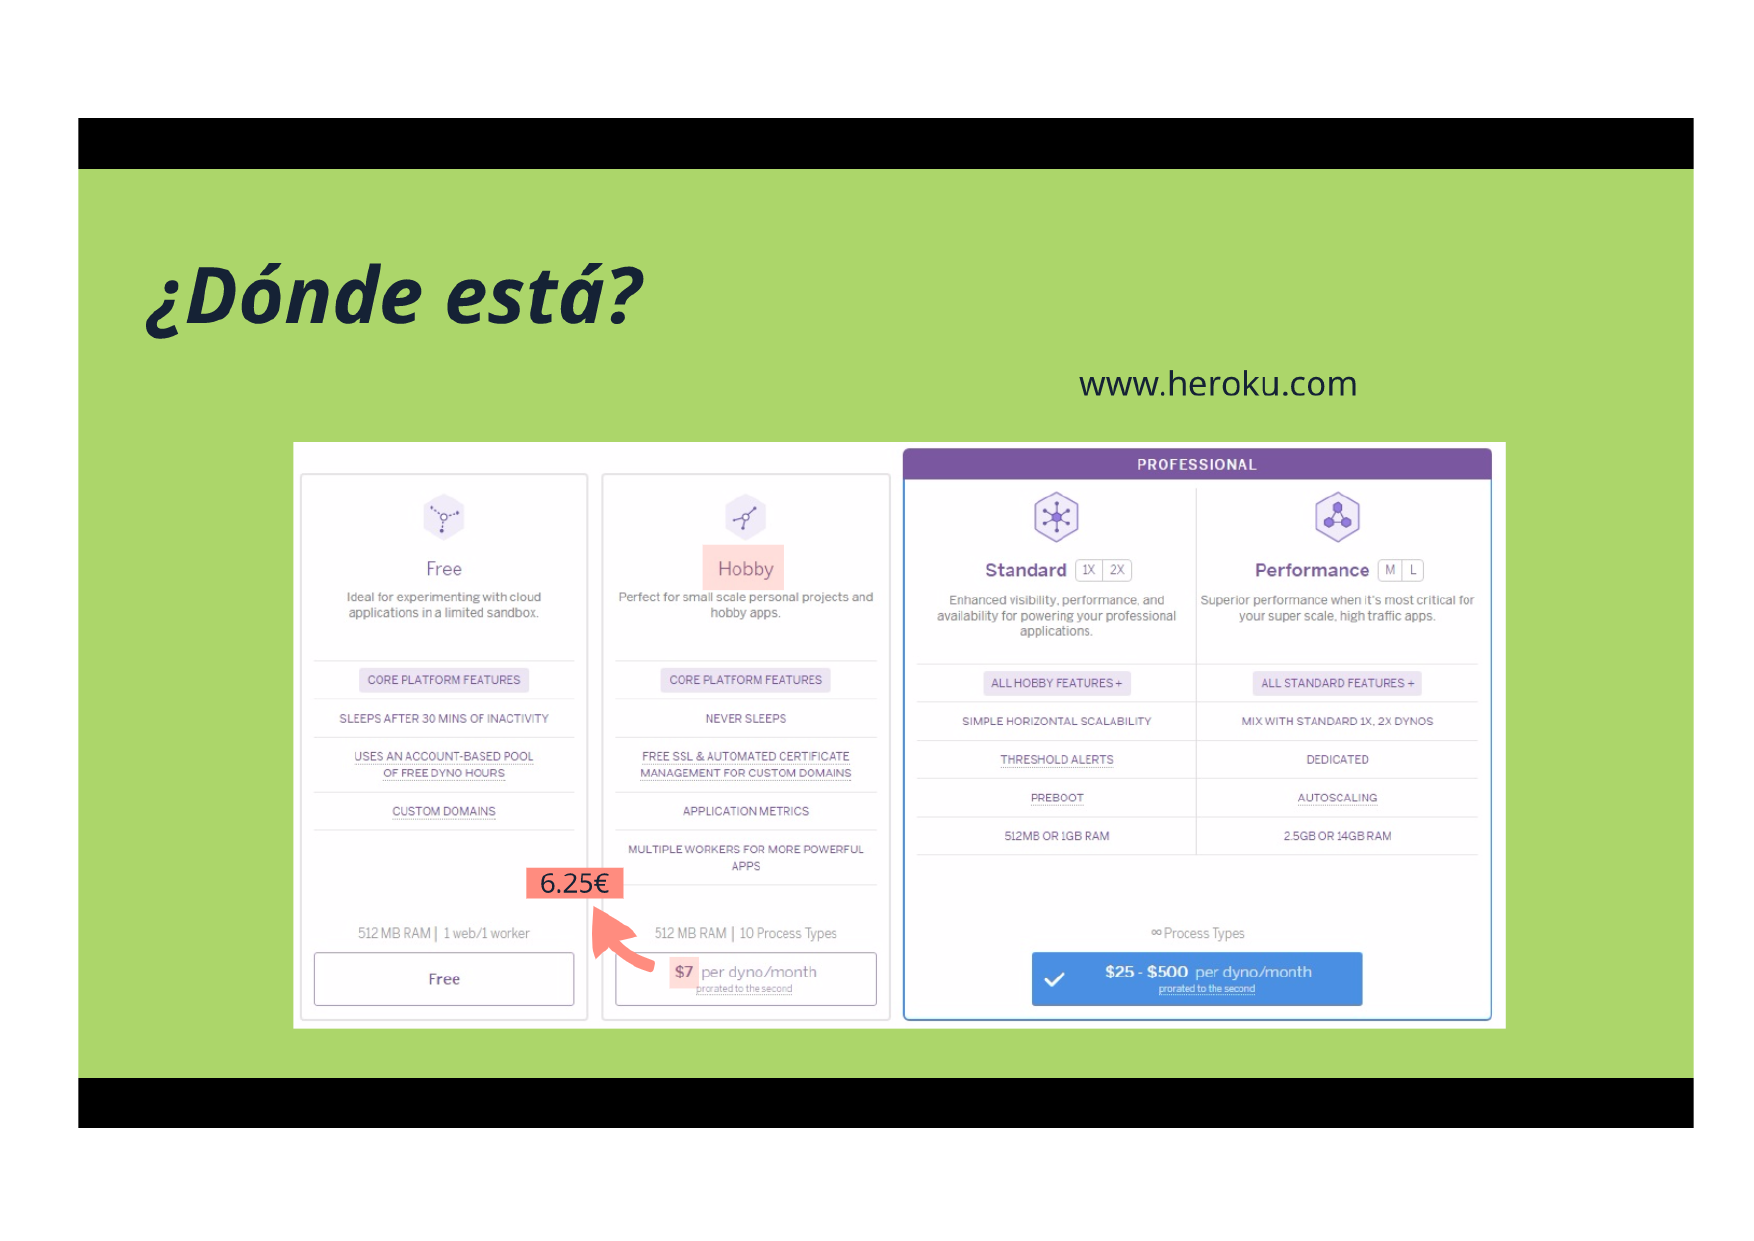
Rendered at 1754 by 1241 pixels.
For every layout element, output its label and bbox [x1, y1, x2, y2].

picture [78, 118, 1694, 1128]
